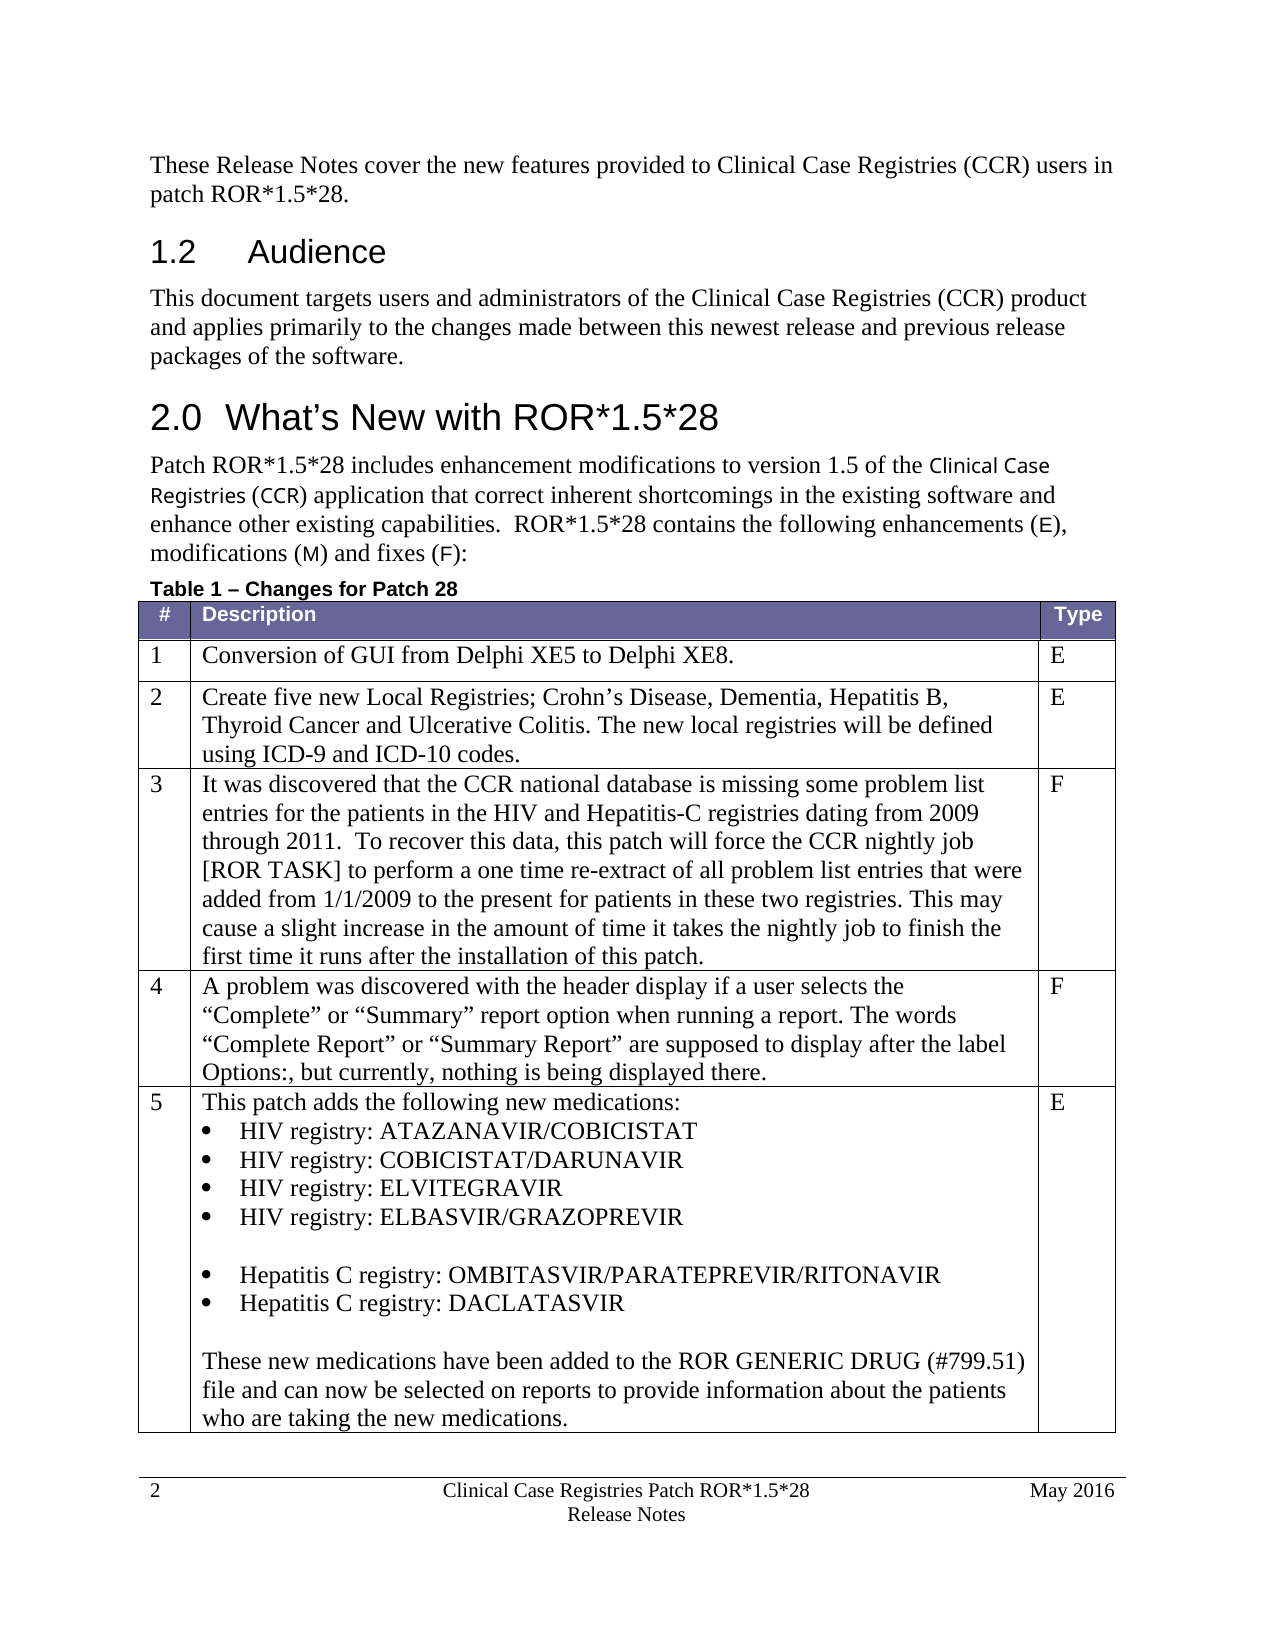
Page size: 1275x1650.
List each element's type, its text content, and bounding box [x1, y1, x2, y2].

text This document targets users and administrators of the Clinical Case Registries (CCR) product and applies primarily to the changes made between this newest release and previous release packages of the software. [150, 283, 1125, 370]
table_header Type [1041, 602, 1115, 639]
table_cell E [1039, 1087, 1115, 1432]
text Table 1 – Changes for Patch 28 [150, 577, 1125, 601]
table_cell E [1039, 641, 1115, 681]
table_header # [139, 602, 190, 639]
text Audience [150, 232, 1125, 271]
table_cell 3 [139, 769, 190, 970]
text What’s New with ROR*1.5*28 [150, 395, 1125, 438]
text These Release Notes cover the new features provided to Clinical Case Registries (CCR) users in patch ROR*1.5*28. [150, 150, 1125, 207]
table_cell 1 [139, 641, 190, 681]
table_cell F [1039, 769, 1115, 970]
table_header Description [191, 602, 1040, 639]
table_cell Create five new Local Registries; Crohn’s Disease, Dementia, Hepatitis B, Thyroid Cancer and Ulcerative Colitis. The new local registries will be defined using ICD-9 and ICD-10 codes. [191, 682, 1038, 768]
table_cell A problem was discovered with the header display if a user selects the “Complete” or “Summary” report option when running a report. The words “Complete Report” or “Summary Report” are supposed to display after the label Options:, but currently, nothing is being displayed there. [191, 971, 1038, 1086]
table_cell It was discovered that the CCR national database is missing some problem list entries for the patients in the HIV and Hepatitis-C registries dating from 2009 through 2011. To recover this data, this patch will force the CCR nightly job [ROR TASK] to perform a one time re-extract of all problem list entries that were added from 1/1/2009 to the present for patients in these two registries. This may cause a slight increase in the amount of time it takes the nightly job to finish the first time it runs after the installation of this patch. [191, 769, 1038, 970]
table_cell 2 [139, 682, 190, 768]
text Patch ROR*1.5*28 includes enhancement modifications to version 1.5 of the Clinical Case Registries (CCR) application that correct inherent shortcomings in the existing software and enhance other existing capabilities. ROR*1.5*28 contains the following enhancements (E), modifications (M) and fixes (F): [150, 450, 1125, 567]
table_cell E [1039, 682, 1115, 768]
table_cell 4 [139, 971, 190, 1086]
table_cell This patch adds the following new medications: HIV registry: ATAZANAVIR/COBICISTAT HIV registry: COBICISTAT/DARUNAVIR HIV registry: ELVITEGRAVIR HIV registry: ELBASVIR/GRAZOPREVIR Hepatitis C registry: OMBITASVIR/PARATEPREVIR/RITONAVIR Hepatitis C registry: DACLATASVIR These new medications have been added to the ROR GENERIC DRUG (#799.51) file and can now be selected on reports to provide information about the patients who are taking the new medications. [191, 1087, 1038, 1432]
table_cell Conversion of GUI from Delphi XE5 to Delphi XE8. [191, 641, 1038, 681]
table_cell F [1039, 971, 1115, 1086]
table_cell 5 [139, 1087, 190, 1432]
